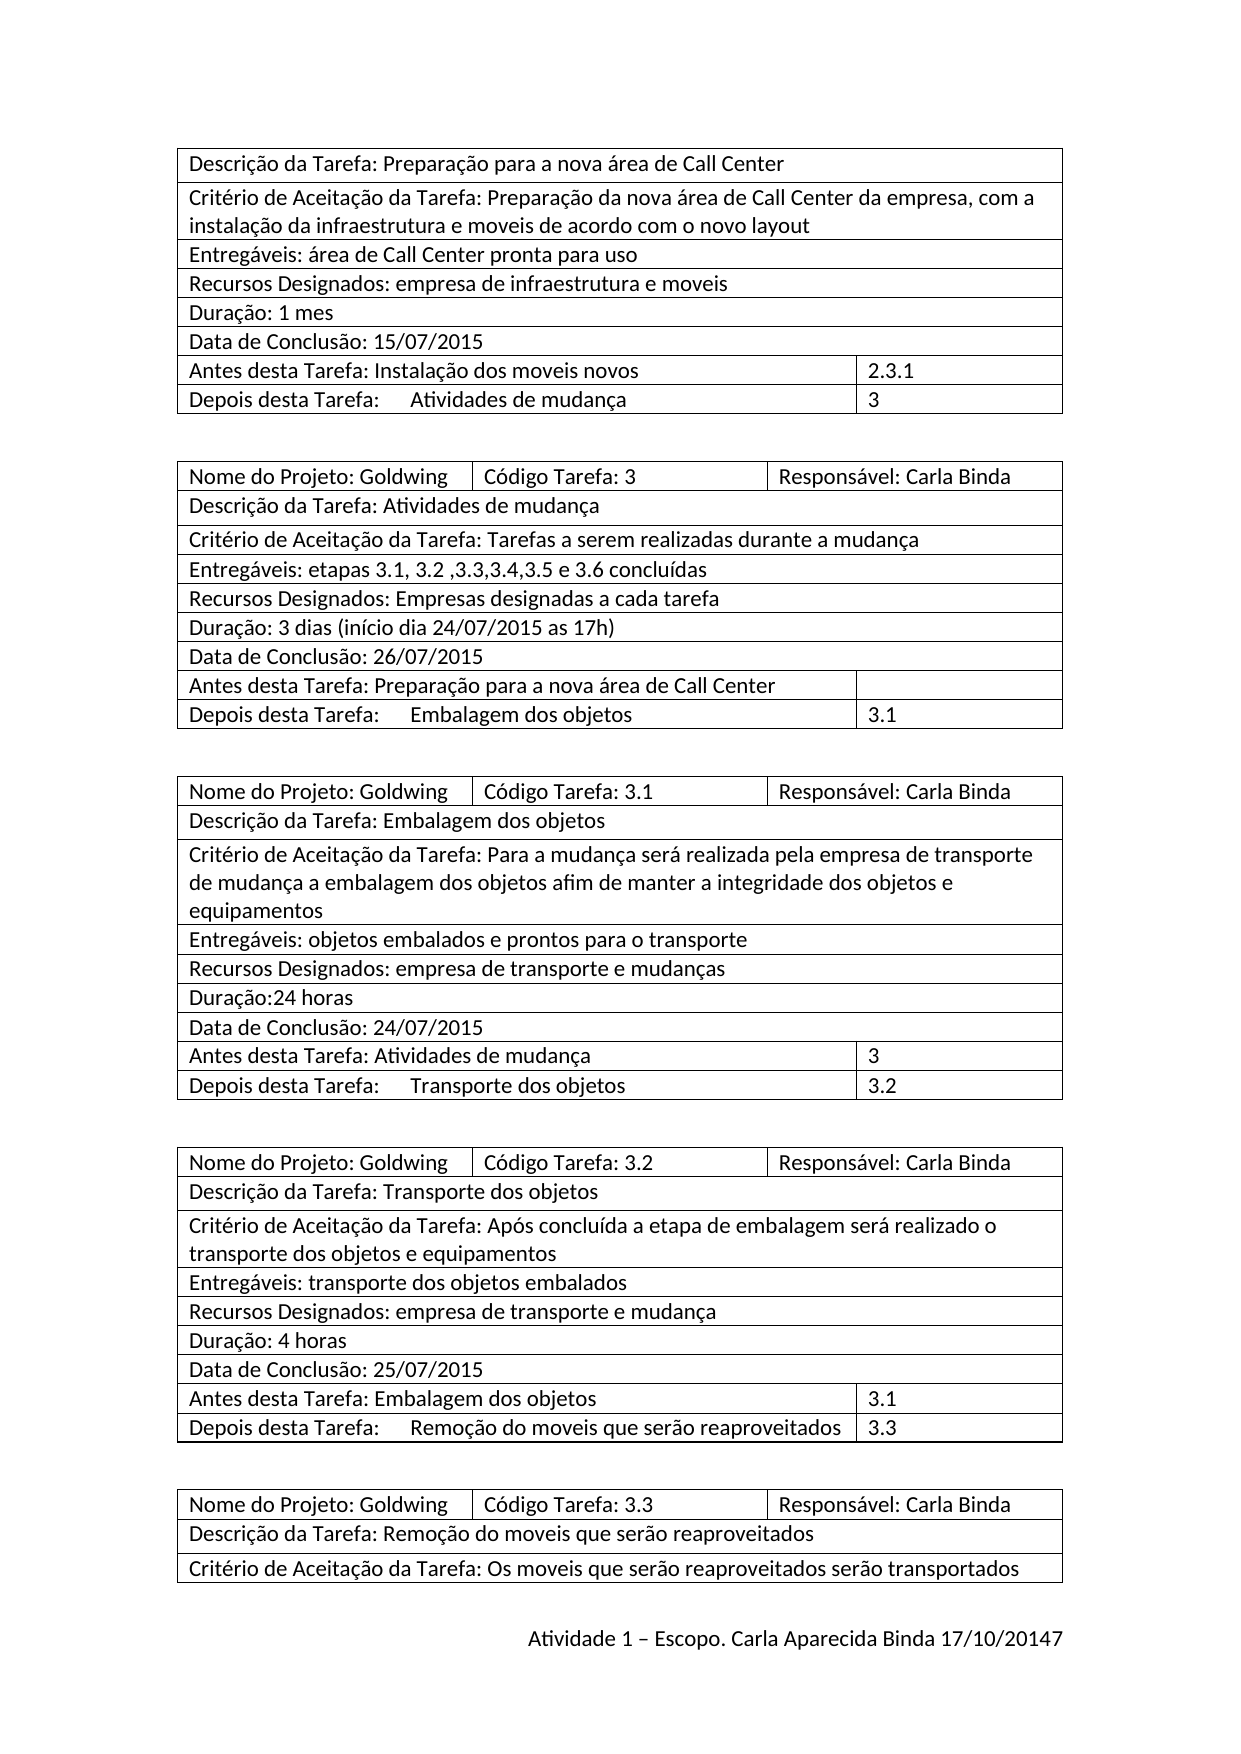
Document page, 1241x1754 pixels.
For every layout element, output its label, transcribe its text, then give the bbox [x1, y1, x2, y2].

table_cell Critério de Aceitação da Tarefa: Após concluída a etapa de embalagem será realizado o transporte dos objetos e equipamentos [178, 1211, 1062, 1267]
table_cell Antes desta Tarefa: Instalação dos moveis novos [178, 356, 856, 384]
table_cell Descrição da Tarefa: Transporte dos objetos [178, 1177, 1062, 1210]
table_cell Descrição da Tarefa: Preparação para a nova área de Call Center [178, 149, 1062, 182]
table_cell Antes desta Tarefa: Atividades de mudança [178, 1042, 856, 1070]
table_cell 3.1 [857, 700, 1062, 728]
table_cell Entregáveis: transporte dos objetos embalados [178, 1268, 1062, 1296]
table_cell Descrição da Tarefa: Remoção do moveis que serão reaproveitados [178, 1520, 1062, 1553]
table_cell Antes desta Tarefa: Embalagem dos objetos [178, 1384, 856, 1412]
table_cell Entregáveis: objetos embalados e prontos para o transporte [178, 925, 1062, 953]
table_header Código Tarefa: 3.2 [473, 1148, 767, 1176]
table_cell 3 [857, 1042, 1062, 1070]
table_header Nome do Projeto: Goldwing [178, 462, 472, 490]
table_cell Depois desta Tarefa: Atividades de mudança [178, 385, 856, 413]
table_cell Descrição da Tarefa: Atividades de mudança [178, 491, 1062, 524]
table_cell Critério de Aceitação da Tarefa: Preparação da nova área de Call Center da empresa, com a instalação da infraestrutura e moveis de acordo com o novo layout [178, 183, 1062, 239]
table_header Código Tarefa: 3 [473, 462, 767, 490]
table_header Responsável: Carla Binda [768, 1490, 1062, 1518]
table_cell [857, 671, 1062, 699]
table_cell Critério de Aceitação da Tarefa: Para a mudança será realizada pela empresa de transporte de mudança a embalagem dos objetos afim de manter a integridade dos objetos e equipamentos [178, 840, 1062, 924]
table_cell Duração: 3 dias (início dia 24/07/2015 as 17h) [178, 613, 1062, 641]
table_header Responsável: Carla Binda [768, 462, 1062, 490]
table_cell Recursos Designados: empresa de transporte e mudança [178, 1297, 1062, 1325]
table_cell Duração: 4 horas [178, 1326, 1062, 1354]
table_header Código Tarefa: 3.3 [473, 1490, 767, 1518]
table_header Nome do Projeto: Goldwing [178, 1148, 472, 1176]
table_cell Data de Conclusão: 25/07/2015 [178, 1355, 1062, 1383]
table_cell Data de Conclusão: 15/07/2015 [178, 327, 1062, 355]
table_header Código Tarefa: 3.1 [473, 777, 767, 805]
table_cell 2.3.1 [857, 356, 1062, 384]
table_cell Depois desta Tarefa: Embalagem dos objetos [178, 700, 856, 728]
table_cell Duração: 1 mes [178, 298, 1062, 326]
table_cell Recursos Designados: empresa de transporte e mudanças [178, 955, 1062, 982]
table_cell Recursos Designados: Empresas designadas a cada tarefa [178, 584, 1062, 612]
table_cell Data de Conclusão: 26/07/2015 [178, 642, 1062, 670]
table_cell Duração:24 horas [178, 984, 1062, 1012]
table_cell Depois desta Tarefa: Transporte dos objetos [178, 1071, 856, 1099]
table_cell 3.3 [857, 1414, 1062, 1441]
table_header Nome do Projeto: Goldwing [178, 777, 472, 805]
table_cell Entregáveis: área de Call Center pronta para uso [178, 240, 1062, 268]
table_cell Critério de Aceitação da Tarefa: Tarefas a serem realizadas durante a mudança [178, 526, 1062, 554]
table_cell Recursos Designados: empresa de infraestrutura e moveis [178, 269, 1062, 297]
table_cell 3.2 [857, 1071, 1062, 1099]
table_cell Descrição da Tarefa: Embalagem dos objetos [178, 806, 1062, 839]
table_cell 3 [857, 385, 1062, 413]
table_cell 3.1 [857, 1384, 1062, 1412]
table_cell Antes desta Tarefa: Preparação para a nova área de Call Center [178, 671, 856, 699]
table_cell Entregáveis: etapas 3.1, 3.2 ,3.3,3.4,3.5 e 3.6 concluídas [178, 555, 1062, 583]
table_header Nome do Projeto: Goldwing [178, 1490, 472, 1518]
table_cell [178, 1554, 1062, 1582]
table_cell Depois desta Tarefa: Remoção do moveis que serão reaproveitados [178, 1414, 856, 1441]
table_cell Data de Conclusão: 24/07/2015 [178, 1013, 1062, 1041]
table_header Responsável: Carla Binda [768, 1148, 1062, 1176]
table_header Responsável: Carla Binda [768, 777, 1062, 805]
